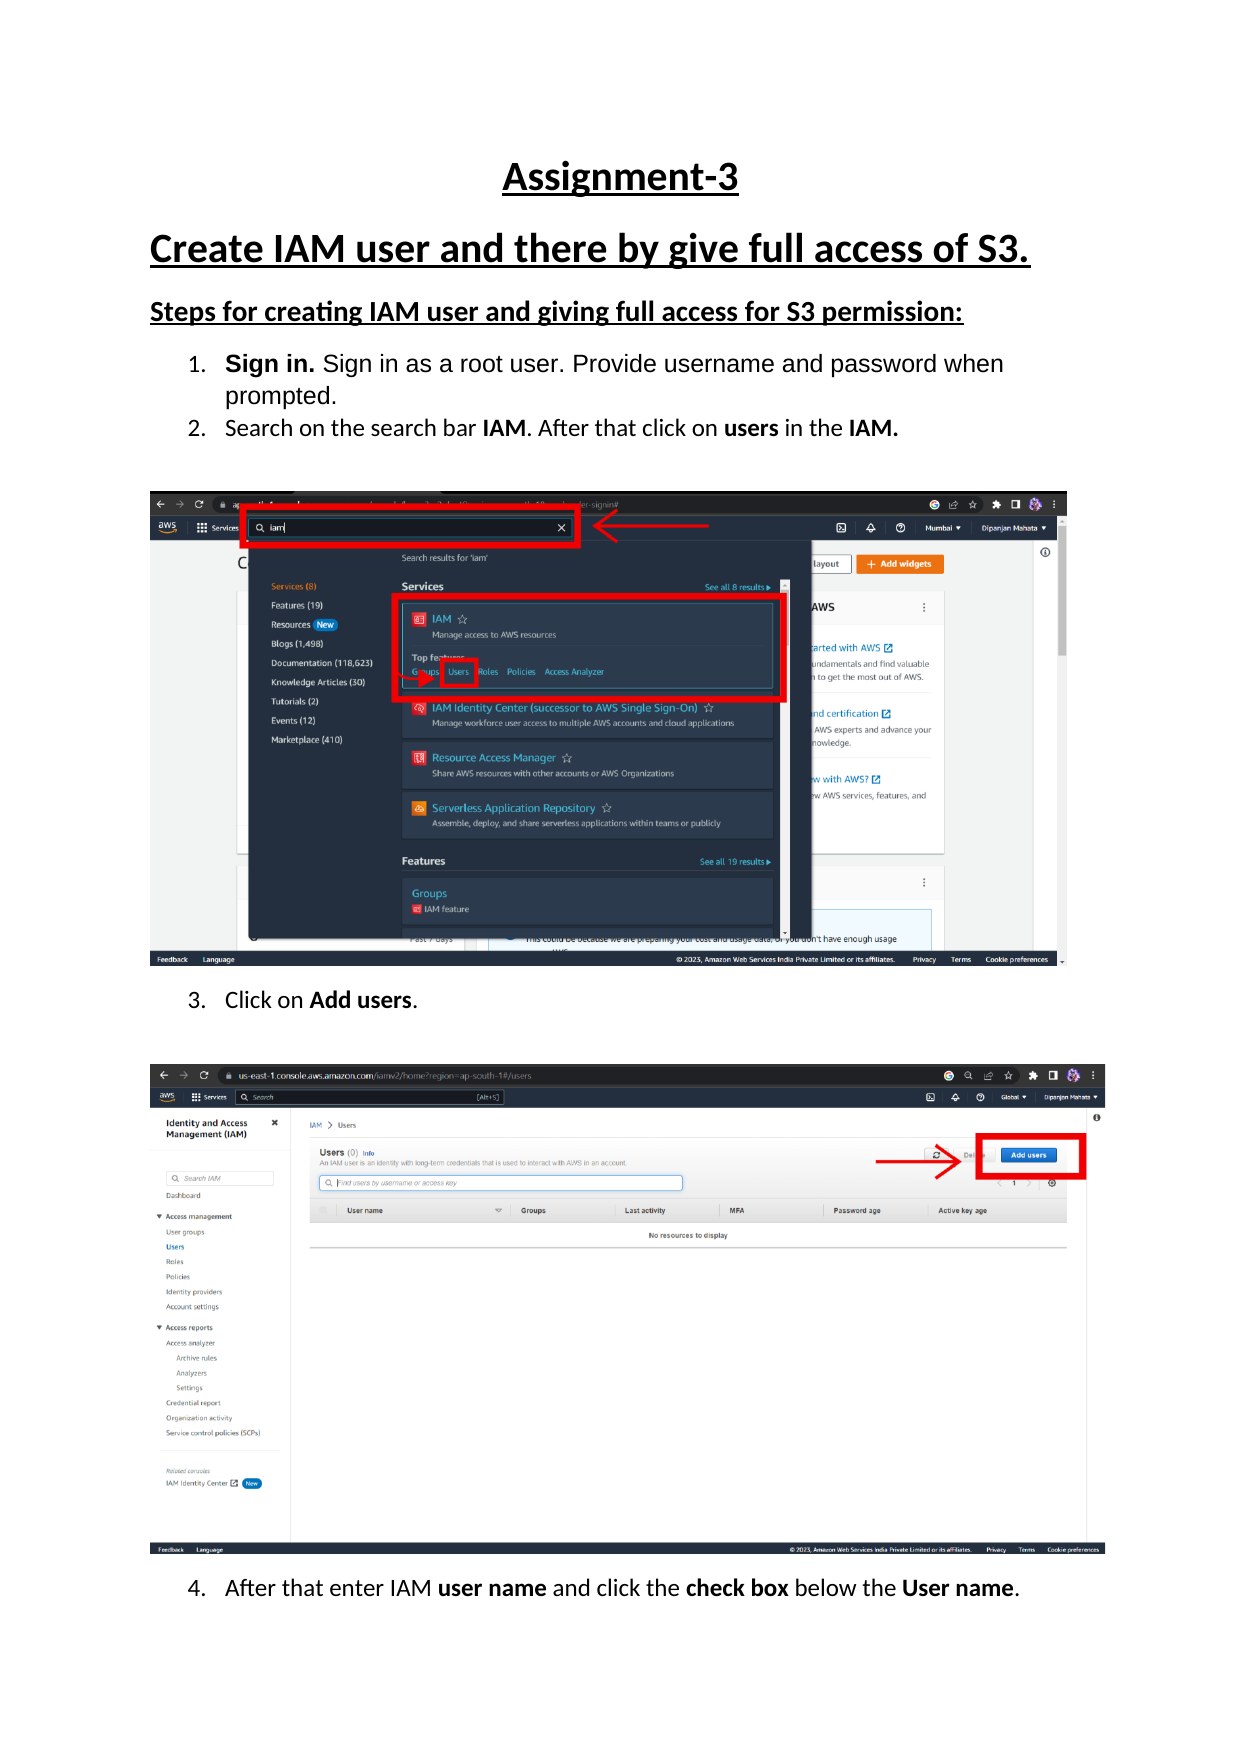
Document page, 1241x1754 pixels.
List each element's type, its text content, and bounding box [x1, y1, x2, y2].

text Steps for creating IAM user and giving full access for S3 permission: [150, 293, 1090, 329]
list Sign in. Sign in as a root user. Provide username and password when prompted. [187, 348, 1090, 410]
picture [150, 491, 1067, 966]
text Assignment-3 [150, 150, 1090, 201]
picture [150, 1064, 1105, 1554]
text Create IAM user and there by give full access of S3. [150, 222, 1090, 272]
list Click on Add users. [187, 984, 1090, 1015]
list After that enter IAM user name and click the check box below the User name. [187, 1572, 1090, 1602]
list Search on the search bar IAM. After that click on users in the IAM. [187, 412, 1090, 443]
